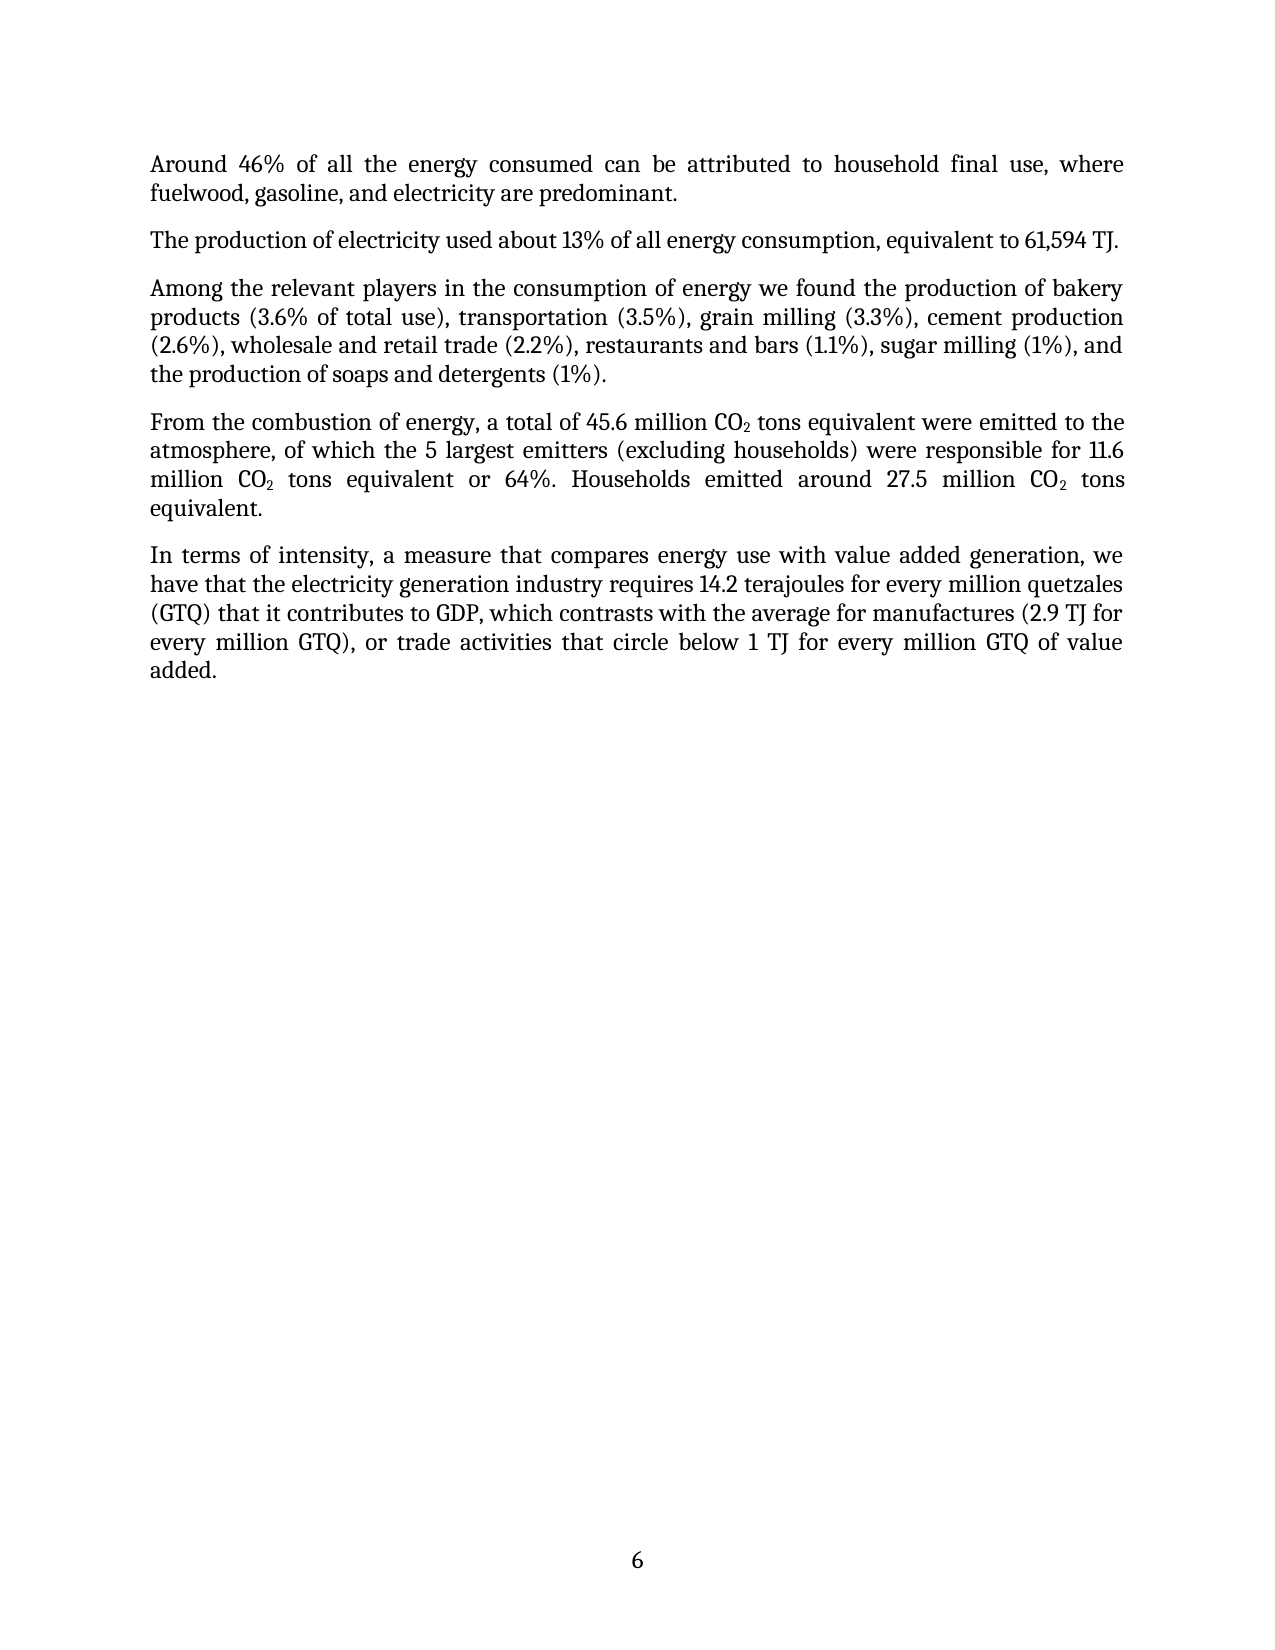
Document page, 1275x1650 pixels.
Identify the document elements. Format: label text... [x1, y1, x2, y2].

text From the combustion of energy, a total of 45.6 million CO2 tons equivalent were emitted to the atmosphere, of which the 5 largest emitters (excluding households) were responsible for 11.6 million CO2 tons equivalent or 64%. Households emitted around 27.5 million CO2 tons equivalent. [150, 407, 1125, 522]
text Among the relevant players in the consumption of energy we found the production of bakery products (3.6% of total use), transportation (3.5%), grain milling (3.3%), cement production (2.6%), wholesale and retail trade (2.2%), restaurants and bars (1.1%), sugar milling (1%), and the production of soaps and detergents (1%). [150, 274, 1125, 389]
text In terms of intensity, a measure that compares energy use with value added generation, we have that the electricity generation industry requires 14.2 terajoules for every million quetzales (GTQ) that it contributes to GDP, which contrasts with the average for manufactures (2.9 TJ for every million GTQ), or trade activities that circle below 1 TJ for every million GTQ of value added. [150, 541, 1125, 685]
text Around 46% of all the energy consumed can be attributed to household final use, where fuelwood, gasoline, and electricity are predominant. [150, 150, 1125, 207]
text The production of electricity used about 13% of all energy consumption, equivalent to 61,594 TJ. [150, 226, 1125, 255]
